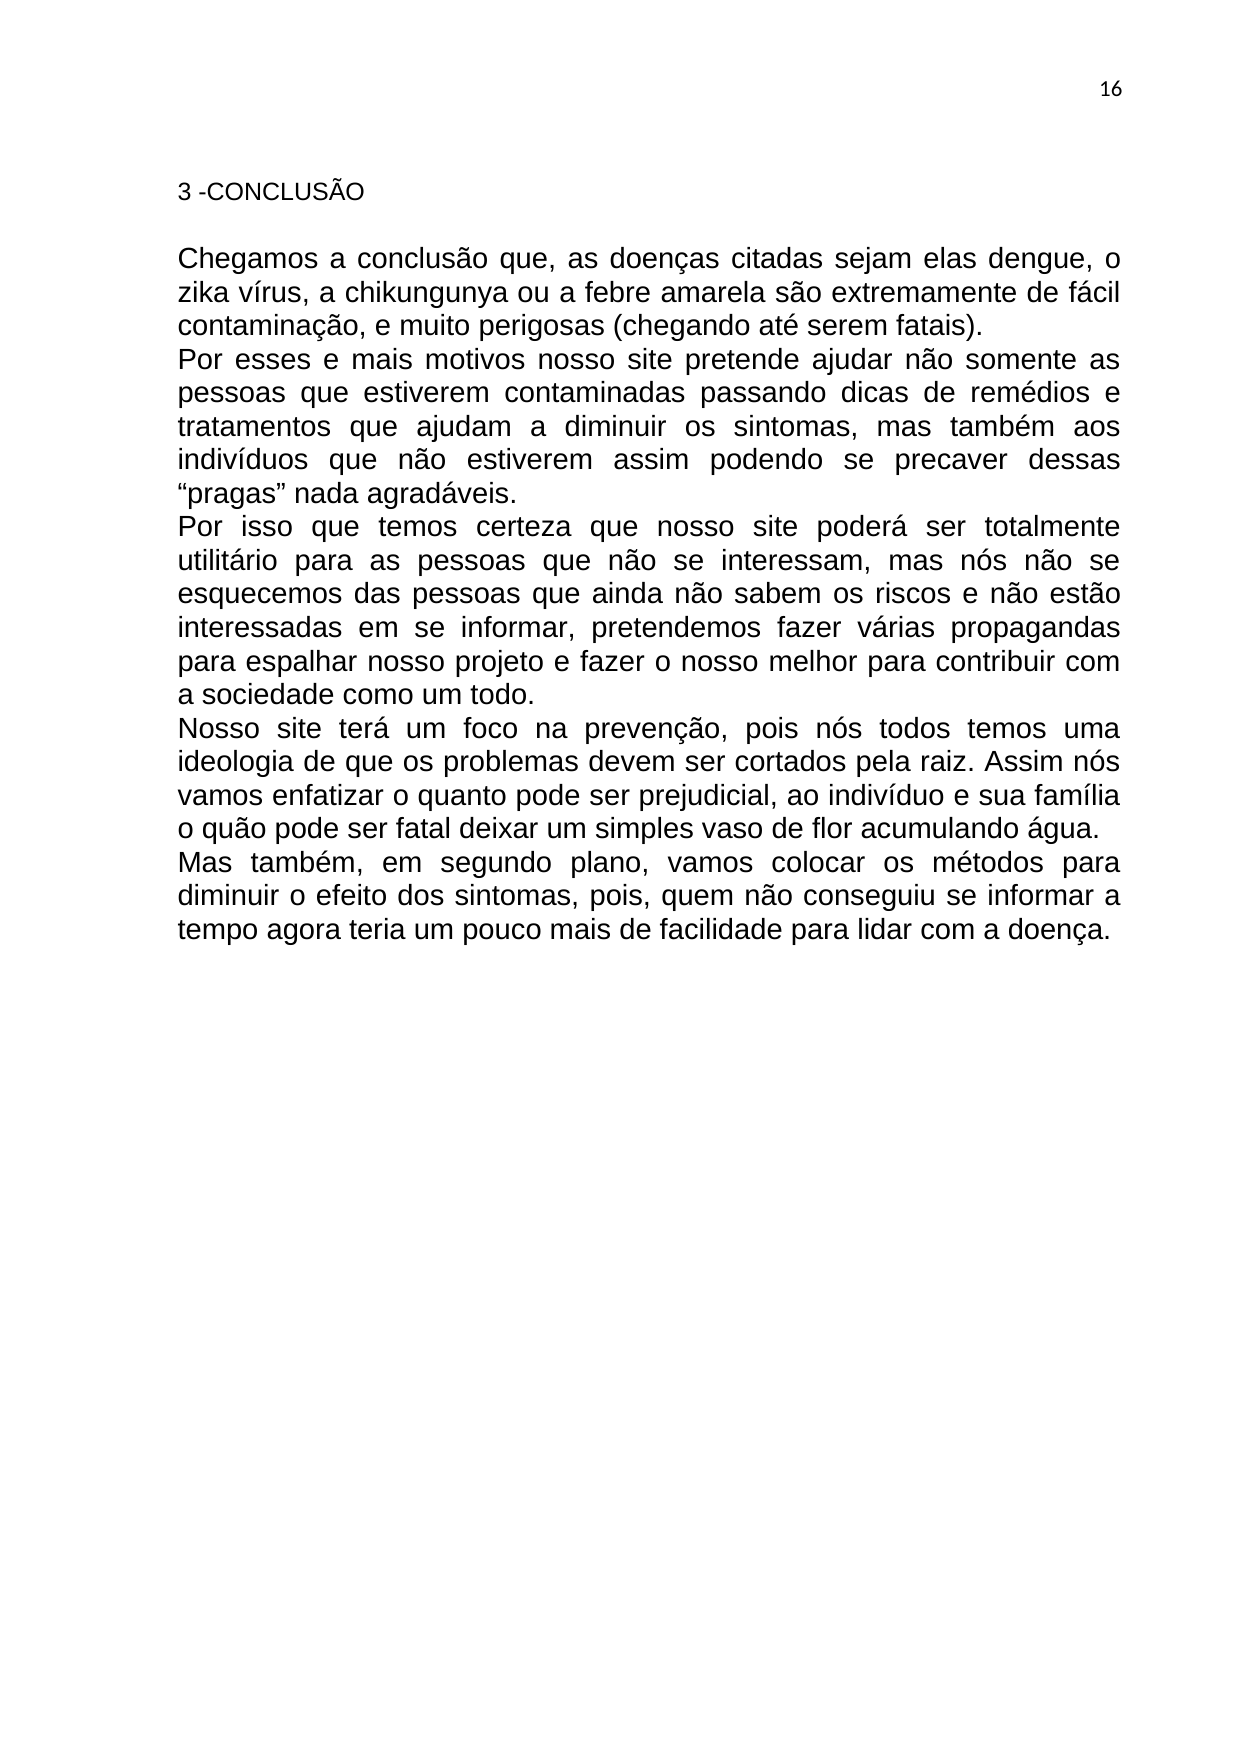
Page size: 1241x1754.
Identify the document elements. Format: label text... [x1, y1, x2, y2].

text Por isso que temos certeza que nosso site poderá ser totalmente utilitário para as pessoas que não se interessam, mas nós não se esquecemos das pessoas que ainda não sabem os riscos e não estão interessadas em se informar, pretendemos fazer várias propagandas para espalhar nosso projeto e fazer o nosso melhor para contribuir com a sociedade como um todo. [177, 509, 1122, 711]
text Por esses e mais motivos nosso site pretende ajudar não somente as pessoas que estiverem contaminadas passando dicas de remédios e tratamentos que ajudam a diminuir os sintomas, mas também aos indivíduos que não estiverem assim podendo se precaver dessas “pragas” nada agradáveis. [177, 342, 1122, 509]
text Chegamos a conclusão que, as doenças citadas sejam elas dengue, o zika vírus, a chikungunya ou a febre amarela são extremamente de fácil contaminação, e muito perigosas (chegando até serem fatais). [177, 241, 1122, 342]
text Nosso site terá um foco na prevenção, pois nós todos temos uma ideologia de que os problemas devem ser cortados pela raiz. Assim nós vamos enfatizar o quanto pode ser prejudicial, ao indivíduo e sua família o quão pode ser fatal deixar um simples vaso de flor acumulando água. [177, 711, 1122, 845]
text CONCLUSÃO [177, 177, 1122, 206]
text Mas também, em segundo plano, vamos colocar os métodos para diminuir o efeito dos sintomas, pois, quem não conseguiu se informar a tempo agora teria um pouco mais de facilidade para lidar com a doença. [177, 845, 1122, 946]
